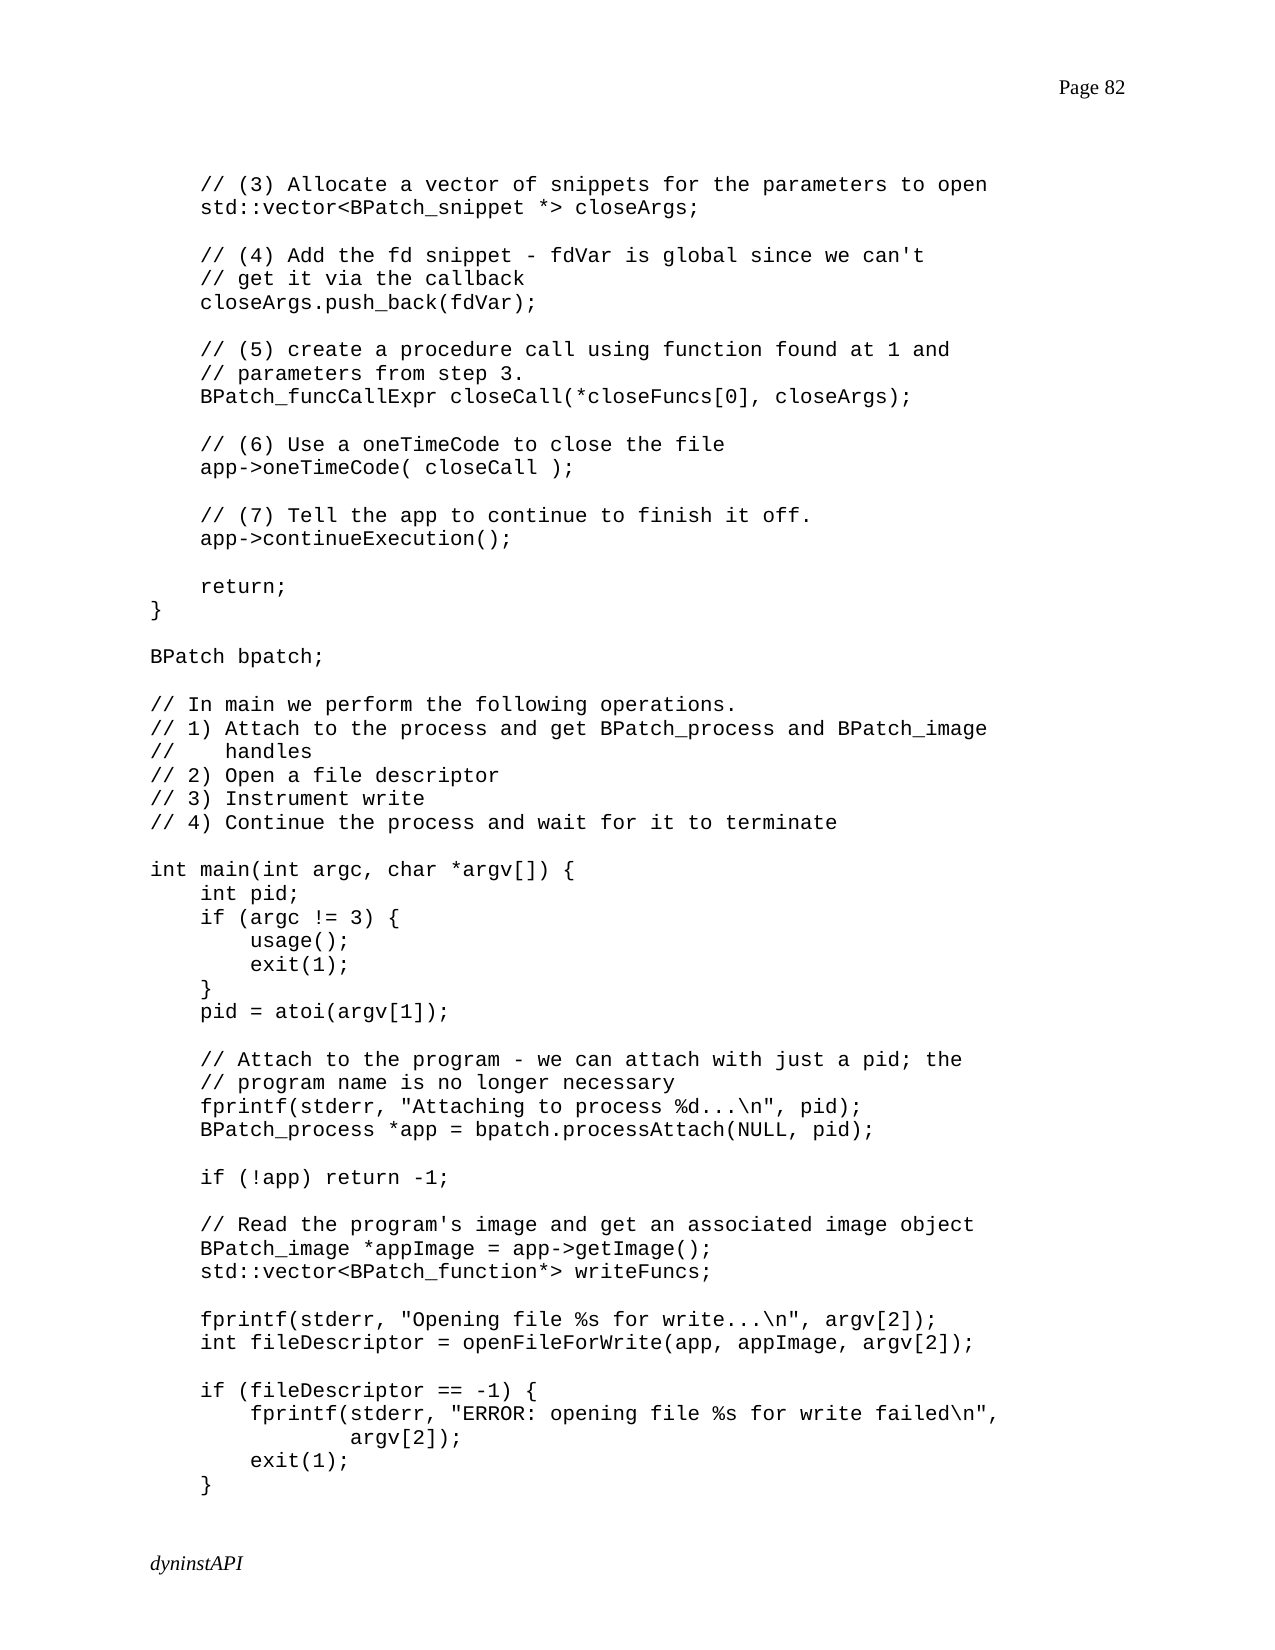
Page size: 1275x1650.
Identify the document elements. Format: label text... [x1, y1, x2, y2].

text // (6) Use a oneTimeCode to close the file [150, 434, 1125, 457]
text BPatch bpatch; [150, 647, 1125, 670]
text int pid; [150, 883, 1125, 907]
text // program name is no longer necessary [150, 1072, 1125, 1096]
text if (!app) return -1; [150, 1167, 1125, 1190]
text // 4) Continue the process and wait for it to terminate [150, 812, 1125, 836]
text // (7) Tell the app to continue to finish it off. [150, 505, 1125, 528]
text usage(); [150, 930, 1125, 954]
text fprintf(stderr, "Opening file %s for write...\n", argv[2]); [150, 1309, 1125, 1332]
text // 1) Attach to the process and get BPatch_process and BPatch_image [150, 717, 1125, 741]
text BPatch_funcCallExpr closeCall(*closeFuncs[0], closeArgs); [150, 386, 1125, 410]
text pid = atoi(argv[1]); [150, 1001, 1125, 1025]
text argv[2]); [150, 1427, 1125, 1451]
text // (3) Allocate a vector of snippets for the parameters to open [150, 174, 1125, 197]
text BPatch_process *app = bpatch.processAttach(NULL, pid); [150, 1119, 1125, 1143]
text int fileDescriptor = openFileForWrite(app, appImage, argv[2]); [150, 1332, 1125, 1356]
text closeArgs.push_back(fdVar); [150, 292, 1125, 316]
text } [150, 599, 1125, 623]
text exit(1); [150, 954, 1125, 978]
text // parameters from step 3. [150, 363, 1125, 386]
text // In main we perform the following operations. [150, 694, 1125, 717]
text if (fileDescriptor == -1) { [150, 1379, 1125, 1403]
text std::vector<BPatch_function*> writeFuncs; [150, 1261, 1125, 1285]
text int main(int argc, char *argv[]) { [150, 859, 1125, 883]
text // Read the program's image and get an associated image object [150, 1214, 1125, 1238]
text } [150, 1474, 1125, 1498]
text // 3) Instrument write [150, 788, 1125, 812]
text } [150, 978, 1125, 1001]
text // (5) create a procedure call using function found at 1 and [150, 339, 1125, 363]
text exit(1); [150, 1451, 1125, 1474]
text BPatch_image *appImage = app->getImage(); [150, 1238, 1125, 1261]
text app->oneTimeCode( closeCall ); [150, 457, 1125, 481]
text if (argc != 3) { [150, 907, 1125, 930]
text fprintf(stderr, "ERROR: opening file %s for write failed\n", [150, 1403, 1125, 1427]
text return; [150, 576, 1125, 599]
text // get it via the callback [150, 268, 1125, 292]
text // (4) Add the fd snippet - fdVar is global since we can't [150, 244, 1125, 268]
text // Attach to the program - we can attach with just a pid; the [150, 1048, 1125, 1072]
text // handles [150, 741, 1125, 765]
text // 2) Open a file descriptor [150, 765, 1125, 788]
text std::vector<BPatch_snippet *> closeArgs; [150, 197, 1125, 221]
text fprintf(stderr, "Attaching to process %d...\n", pid); [150, 1096, 1125, 1119]
text app->continueExecution(); [150, 528, 1125, 552]
